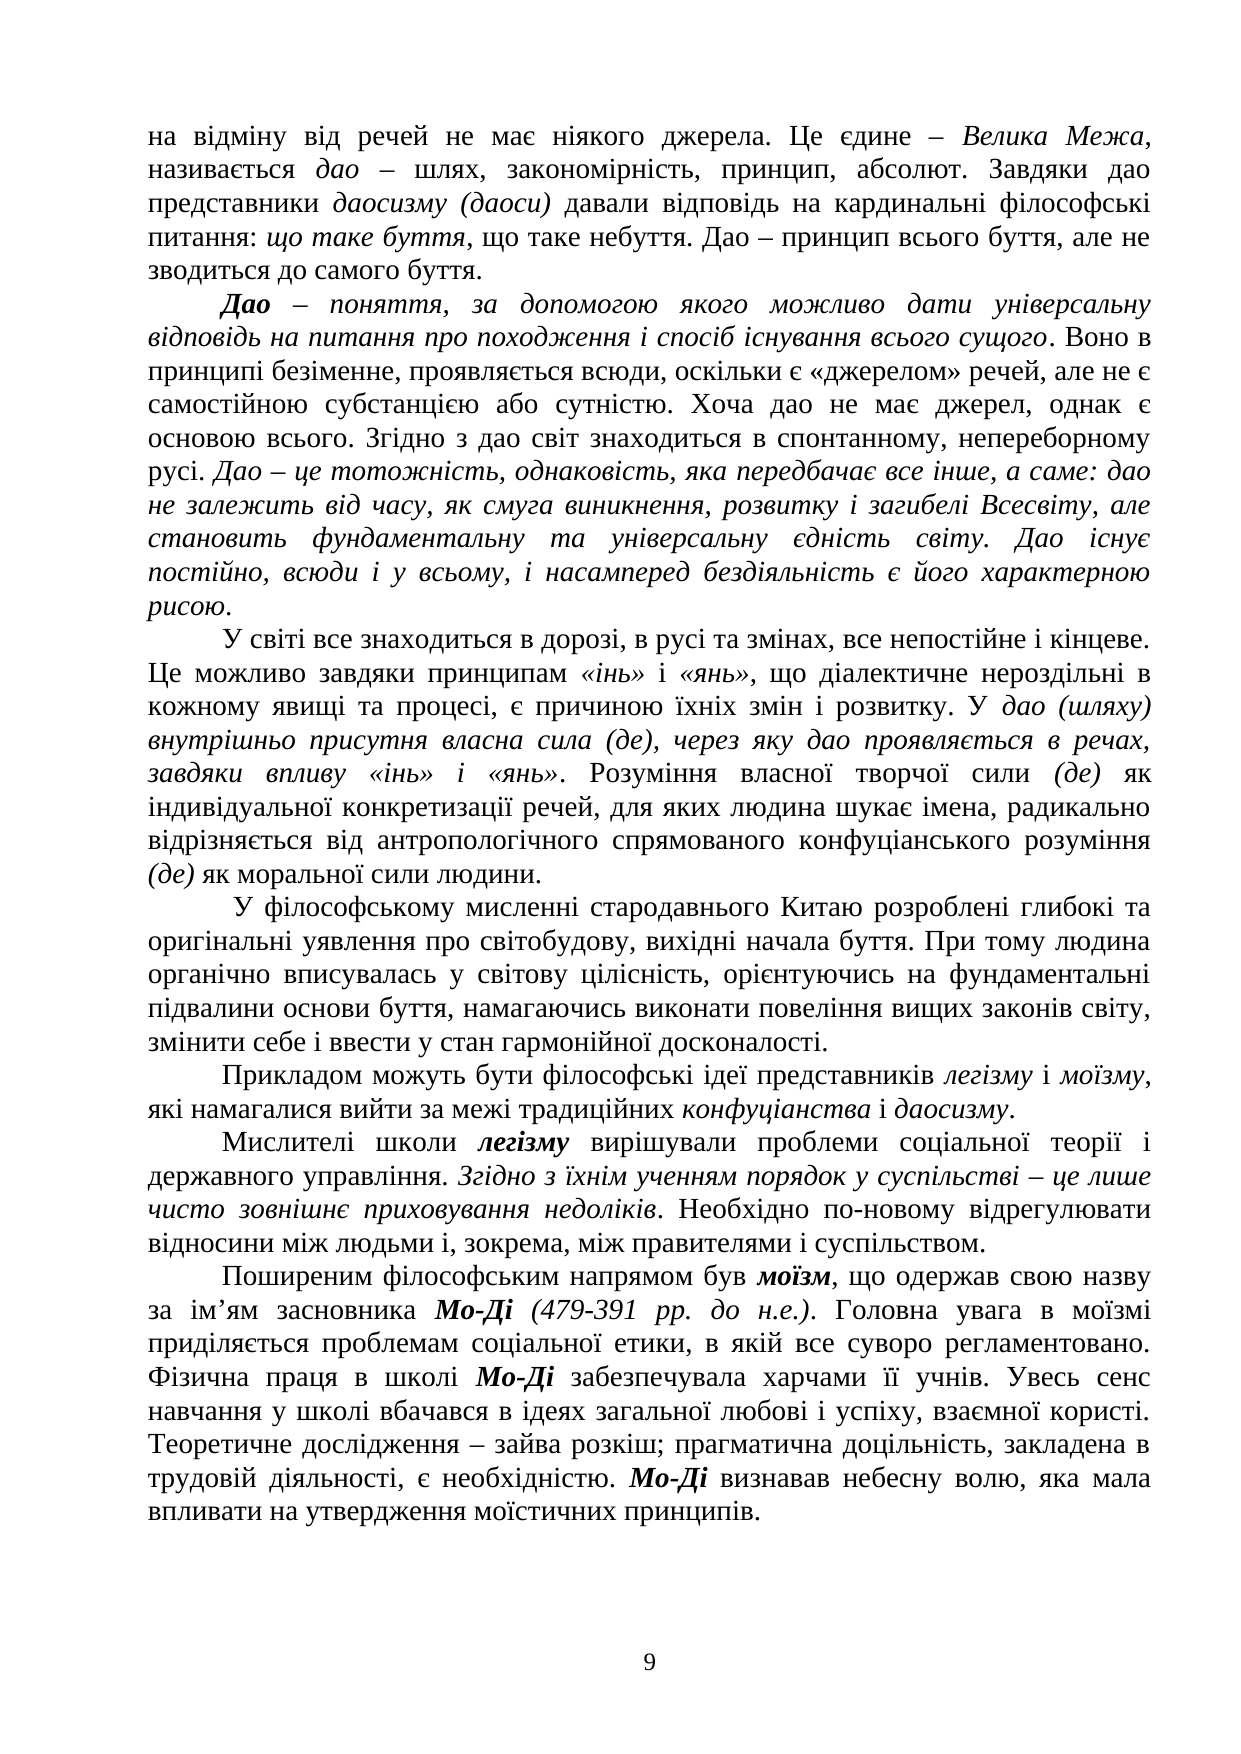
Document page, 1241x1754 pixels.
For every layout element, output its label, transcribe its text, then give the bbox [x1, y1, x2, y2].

text У світі все знаходиться в дорозі, в русі та змінах, все непостійне і кінцеве. Це можливо завдяки принципам «інь» і «янь», що діалектичне нероздільні в кожному явищі та процесі, є причиною їхніх змін і розвитку. У дао (шляху) внутрішньо присутня власна сила (де), через яку дао проявляється в речах, завдяки впливу «інь» і «янь». Розуміння власної творчої сили (де) як індивідуальної конкретизації речей, для яких людина шукає імена, радикально відрізняється від антропологічного спрямованого конфуціанського розуміння (де) як моральної сили людини. [148, 621, 1152, 889]
text Мислителі школи легізму вирішували проблеми соціальної теорії і державного управління. Згідно з їхнім ученням порядок у суспільстві – це лише чисто зовнішнє приховування недоліків. Необхідно по-новому відрегулювати відносини між людьми і, зокрема, між правителями і суспільством. [148, 1124, 1152, 1258]
text Прикладом можуть бути філософські ідеї представників легізму і моїзму, які намагалися вийти за межі традиційних конфуціанства і даосизму. [148, 1057, 1152, 1124]
text У філософському мисленні стародавнього Китаю розроблені глибокі та оригінальні уявлення про світобудову, вихідні начала буття. При тому людина органічно вписувалась у світову цілісність, орієнтуючись на фундаментальні підвалини основи буття, намагаючись виконати повеління вищих законів світу, змінити себе і ввести у стан гармонійної досконалості. [148, 889, 1152, 1057]
text Поширеним філософським напрямом був моїзм, що одержав свою назву за ім’ям засновника Мо-Ді (479-391 рр. до н.е.). Головна увага в моїзмі приділяється проблемам соціальної етики, в якій все суворо регламентовано. Фізична праця в школі Мо-Ді забезпечувала харчами її учнів. Увесь сенс навчання у школі вбачався в ідеях загальної любові і успіху, взаємної користі. Теоретичне дослідження – зайва розкіш; прагматична доцільність, закладена в трудовій діяльності, є необхідністю. Мо-Ді визнавав небесну волю, яка мала впливати на утвердження моїстичних принципів. [148, 1258, 1152, 1527]
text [148, 118, 1152, 286]
text Дао – поняття, за допомогою якого можливо дати універсальну відповідь на питання про походження і спосіб існування всього сущого. Воно в принципі безіменне, проявляється всюди, оскільки є «джерелом» речей, але не є самостійною субстанцією або сутністю. Хоча дао не має джерел, однак є основою всього. Згідно з дао світ знаходиться в спонтанному, непереборному русі. Дао – це тотожність, однаковість, яка передбачає все інше, а саме: дао не залежить від часу, як смуга виникнення, розвитку і загибелі Всесвіту, але становить фундаментальну та універсальну єдність світу. Дао існує постійно, всюди і у всьому, і насамперед бездіяльність є його характерною рисою. [148, 286, 1152, 621]
